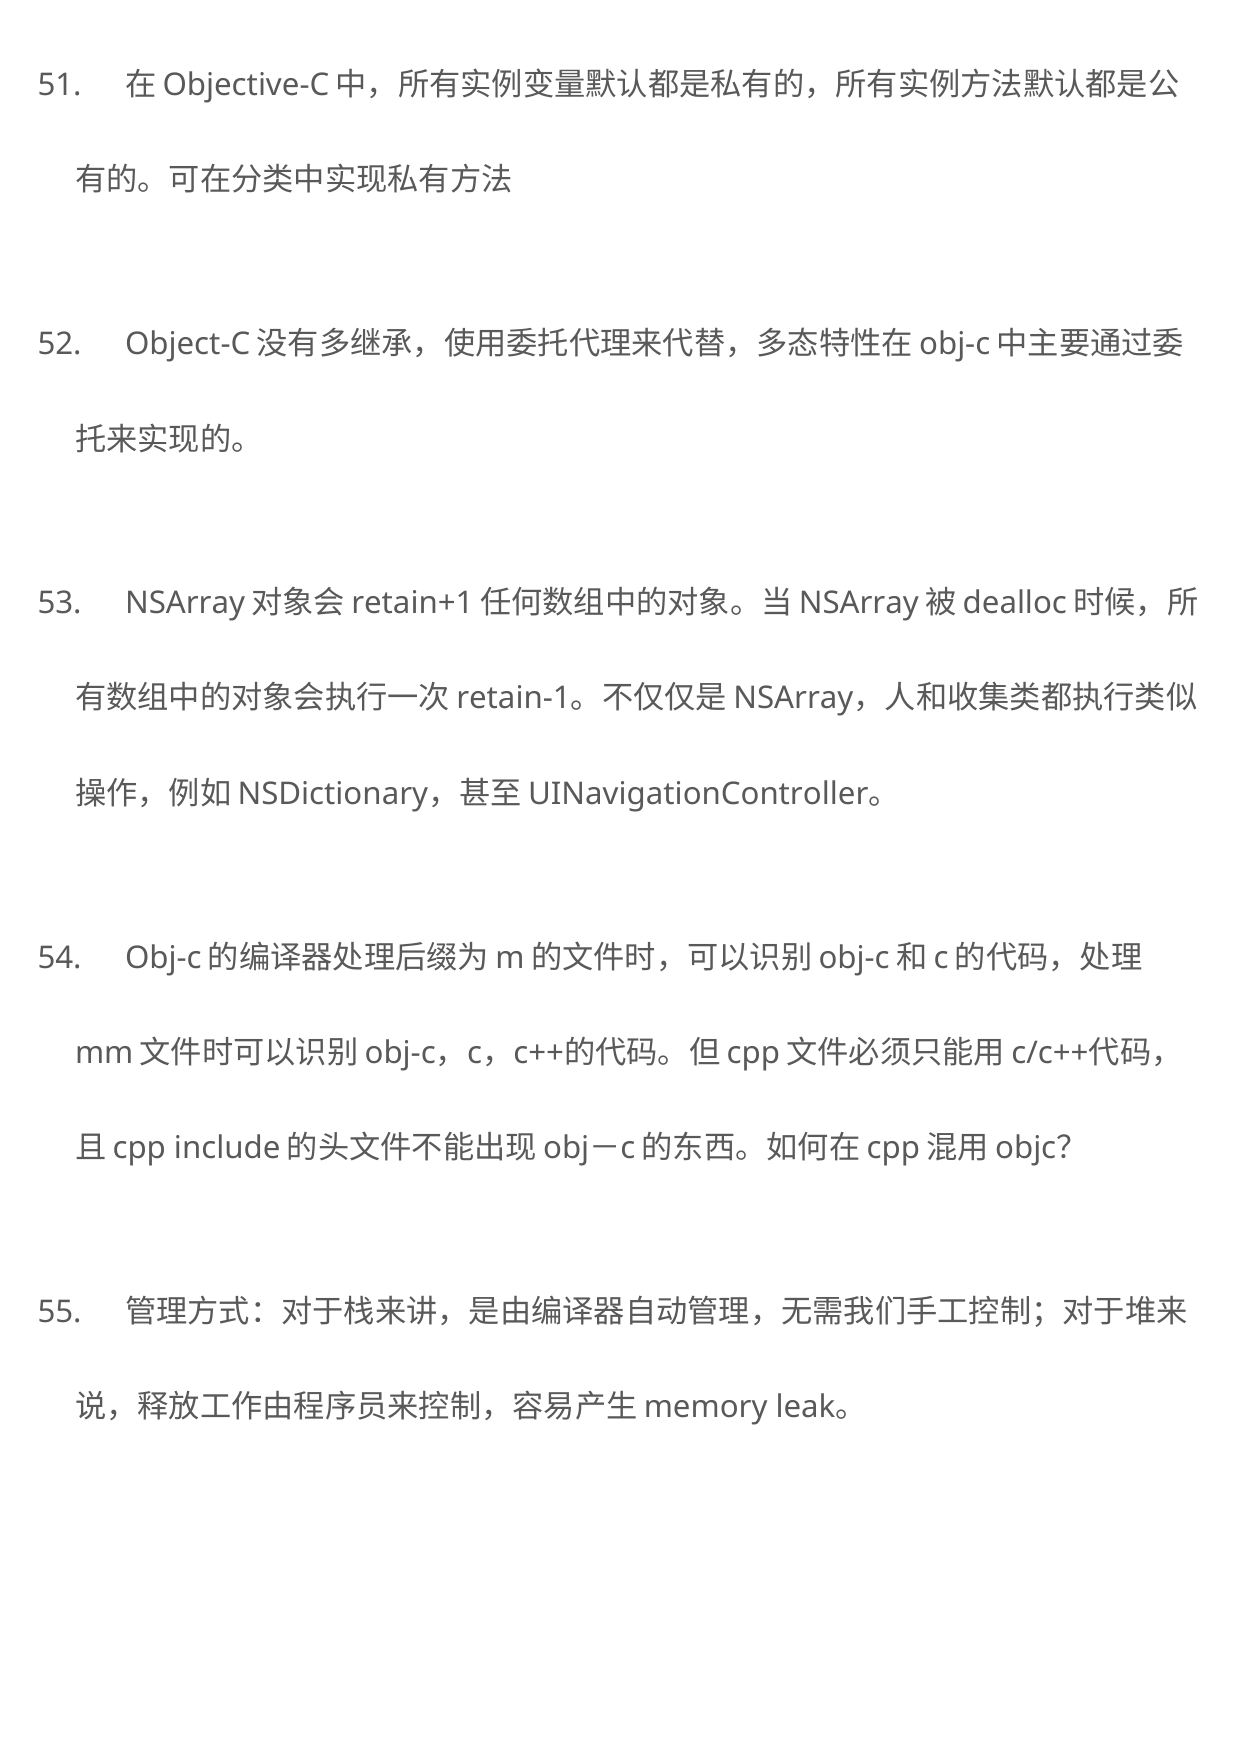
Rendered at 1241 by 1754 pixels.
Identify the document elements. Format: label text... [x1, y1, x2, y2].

list Object-C没有多继承，使用委托代理来代替，多态特性在obj-c中主要通过委托来实现的。 [37, 297, 1202, 480]
list 在Objective-C中，所有实例变量默认都是私有的，所有实例方法默认都是公有的。可在分类中实现私有方法 [37, 38, 1202, 221]
list NSArray对象会retain+1任何数组中的对象。当NSArray被dealloc时候，所有数组中的对象会执行一次retain-1。不仅仅是NSArray，人和收集类都执行类似操作，例如NSDictionary，甚至UINavigationController。 [37, 556, 1202, 834]
list 管理方式：对于栈来讲，是由编译器自动管理，无需我们手工控制；对于堆来说，释放工作由程序员来控制，容易产生memory leak。 [37, 1265, 1202, 1448]
list Obj-c的编译器处理后缀为m的文件时，可以识别obj-c和c的代码，处理mm文件时可以识别obj-c，c，c++的代码。但cpp文件必须只能用c/c++代码，且cpp include的头文件不能出现obj－c的东西。如何在cpp混用objc？ [37, 911, 1202, 1189]
